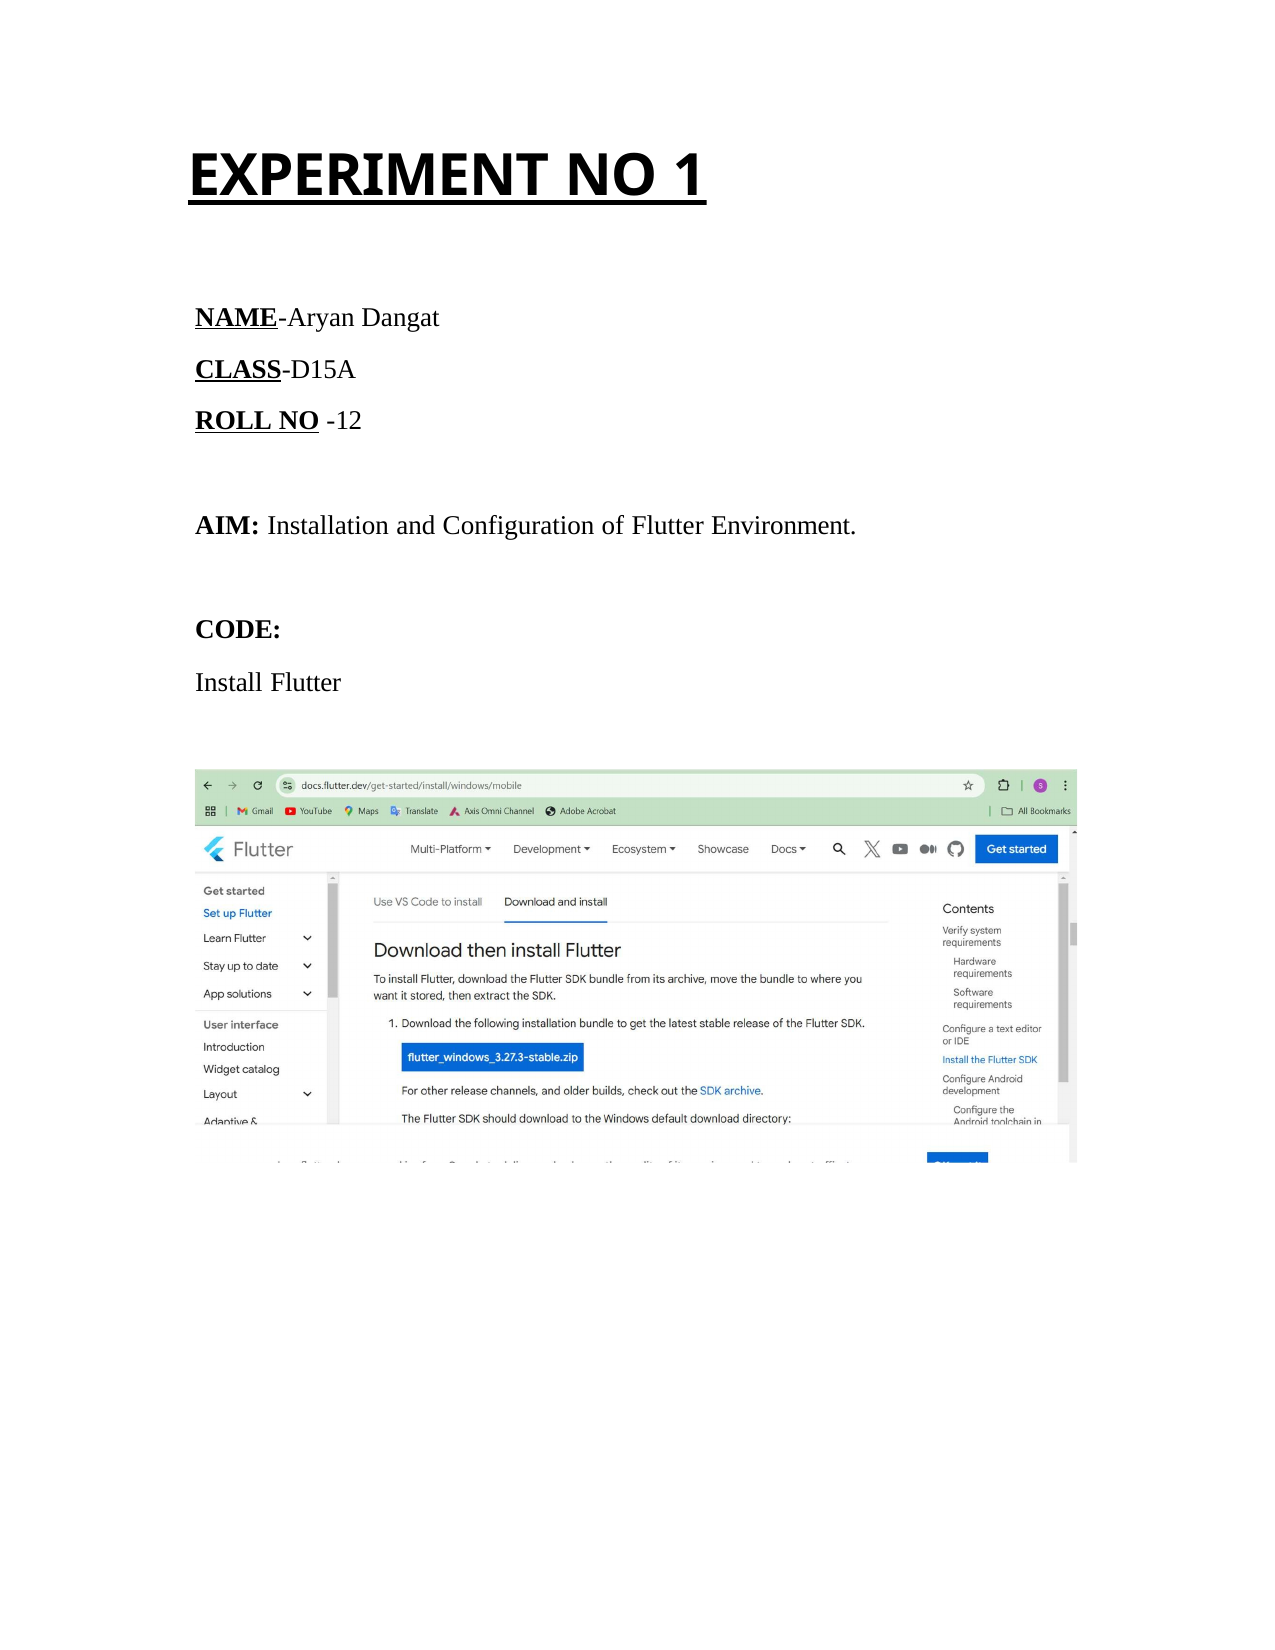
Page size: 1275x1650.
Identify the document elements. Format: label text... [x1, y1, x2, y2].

text CODE: [195, 613, 1087, 645]
text Install Flutter [195, 666, 1087, 697]
text AIM: Installation and Configuration of Flutter Environment. [195, 509, 1087, 540]
text NAME-Aryan Dangat [195, 301, 473, 332]
text CLASS-D15A [195, 353, 473, 384]
text ROLL NO -12 [195, 405, 1087, 436]
picture [194, 769, 1078, 1163]
title EXPERIMENT NO 1 [187, 133, 1087, 213]
